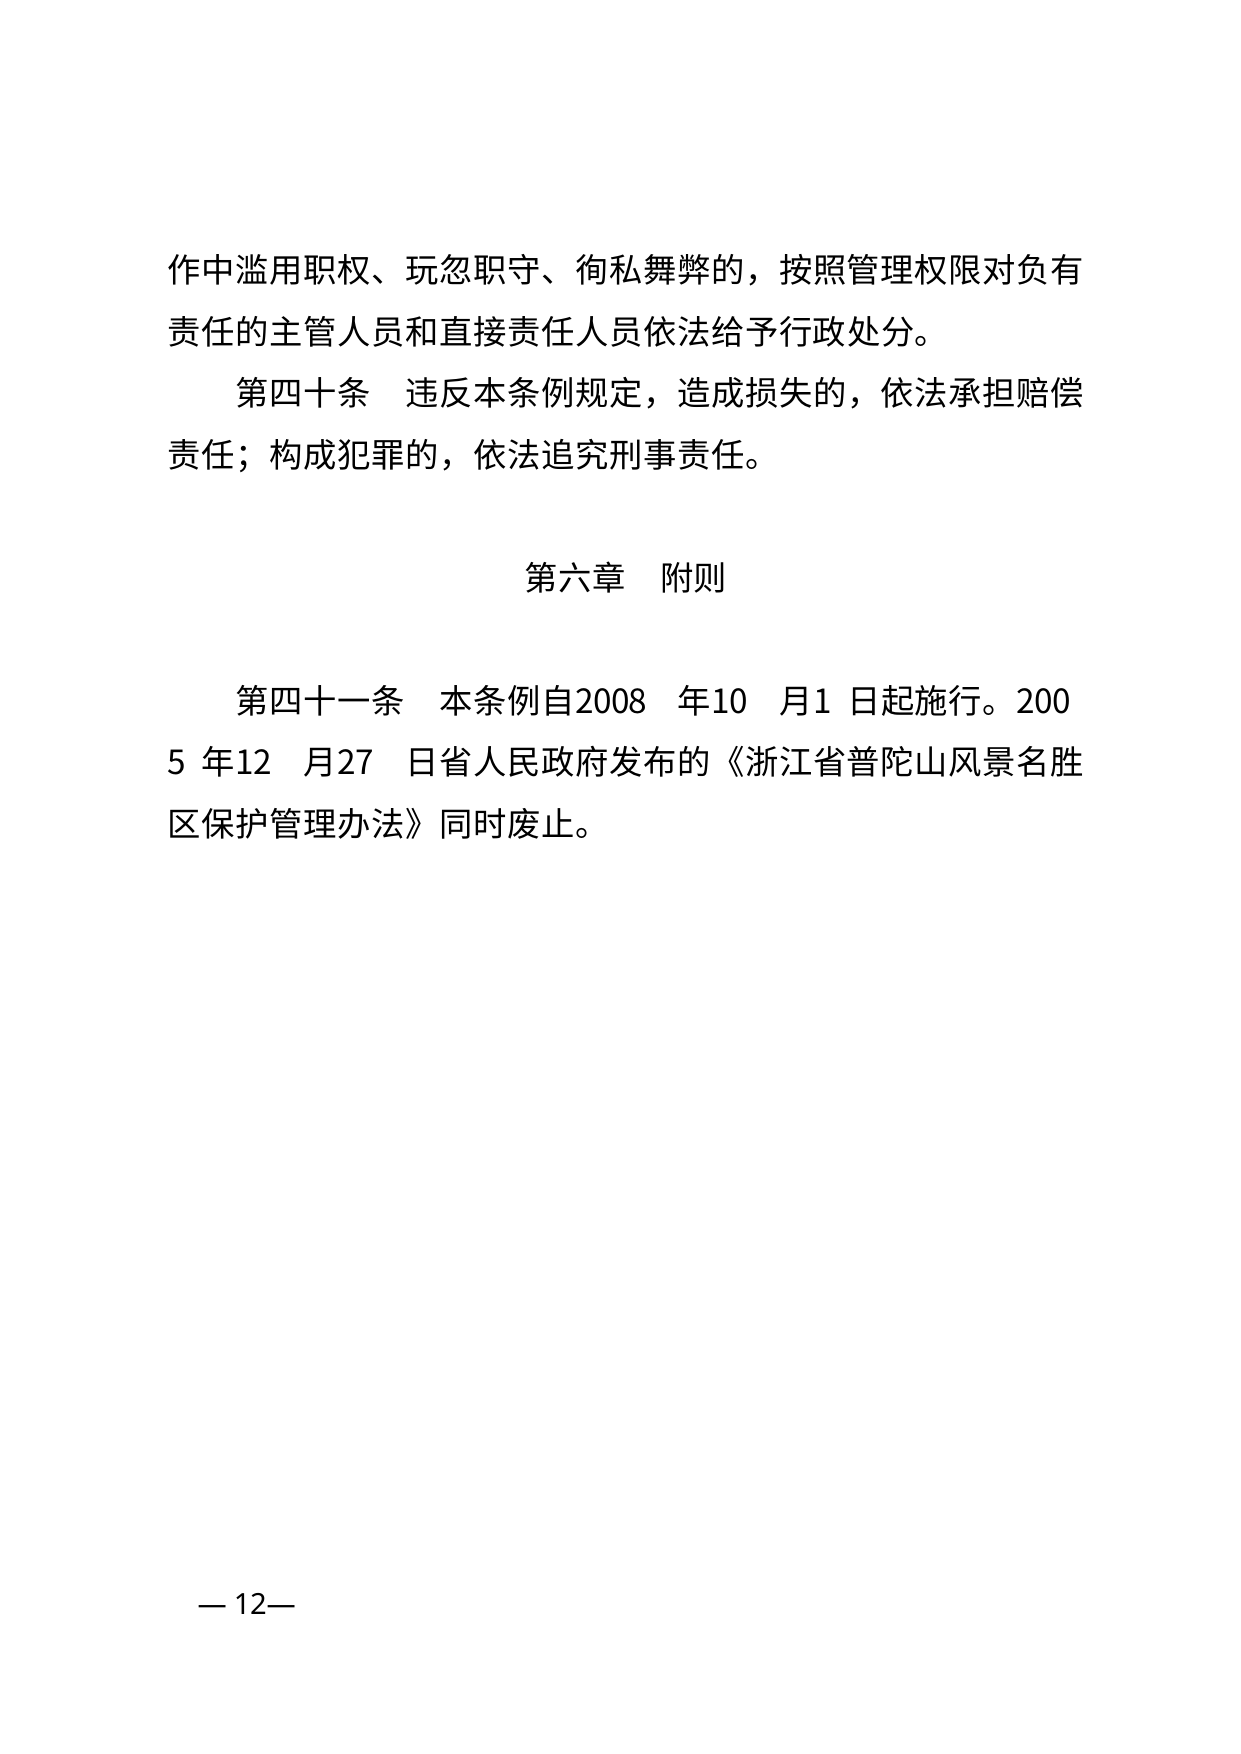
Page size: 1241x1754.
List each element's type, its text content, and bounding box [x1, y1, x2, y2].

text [168, 238, 1084, 361]
text 第四十一条 本条例自2008年10月1日起施行。2005年12月27日省人民政府发布的《浙江省普陀山风景名胜区保护管理办法》同时废止。 [168, 668, 1084, 852]
text 第四十条 违反本条例规定，造成损失的，依法承担赔偿责任；构成犯罪的，依法追究刑事责任。 [168, 361, 1084, 483]
text 第六章 附则 [168, 545, 1084, 606]
